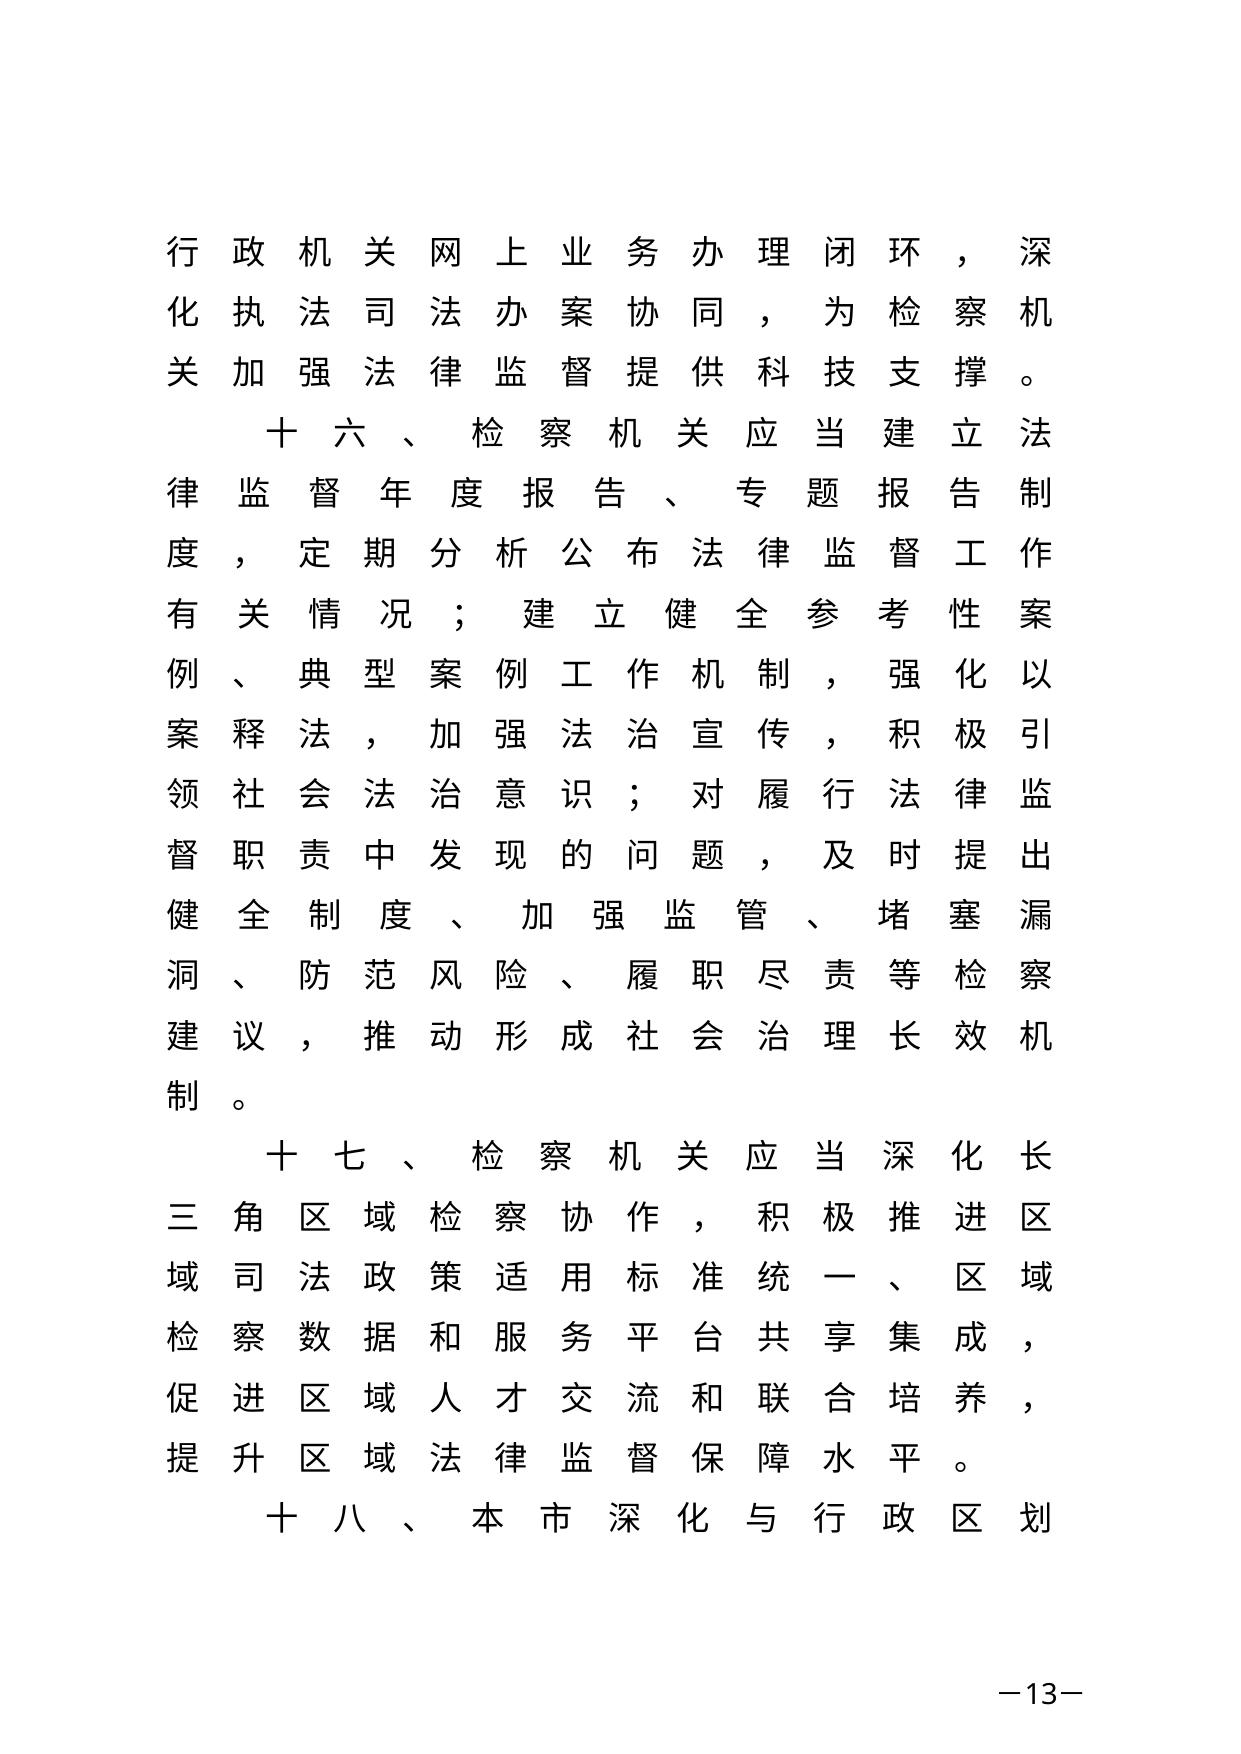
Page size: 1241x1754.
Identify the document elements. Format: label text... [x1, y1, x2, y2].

text 十六、检察机关应当建立法律监督年度报告、专题报告制度，定期分析公布法律监督工作有关情况；建立健全参考性案例、典型案例工作机制，强化以案释法，加强法治宣传，积极引领社会法治意识；对履行法律监督职责中发现的问题，及时提出健全制度、加强监管、堵塞漏洞、防范风险、履职尽责等检察建议，推动形成社会治理长效机制。 [167, 400, 1085, 1124]
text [167, 1486, 1085, 1546]
text 十七、检察机关应当深化长三角区域检察协作，积极推进区域司法政策适用标准统一、区域检察数据和服务平台共享集成，促进区域人才交流和联合培养，提升区域法律监督保障水平。 [167, 1124, 1085, 1486]
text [167, 219, 1085, 400]
